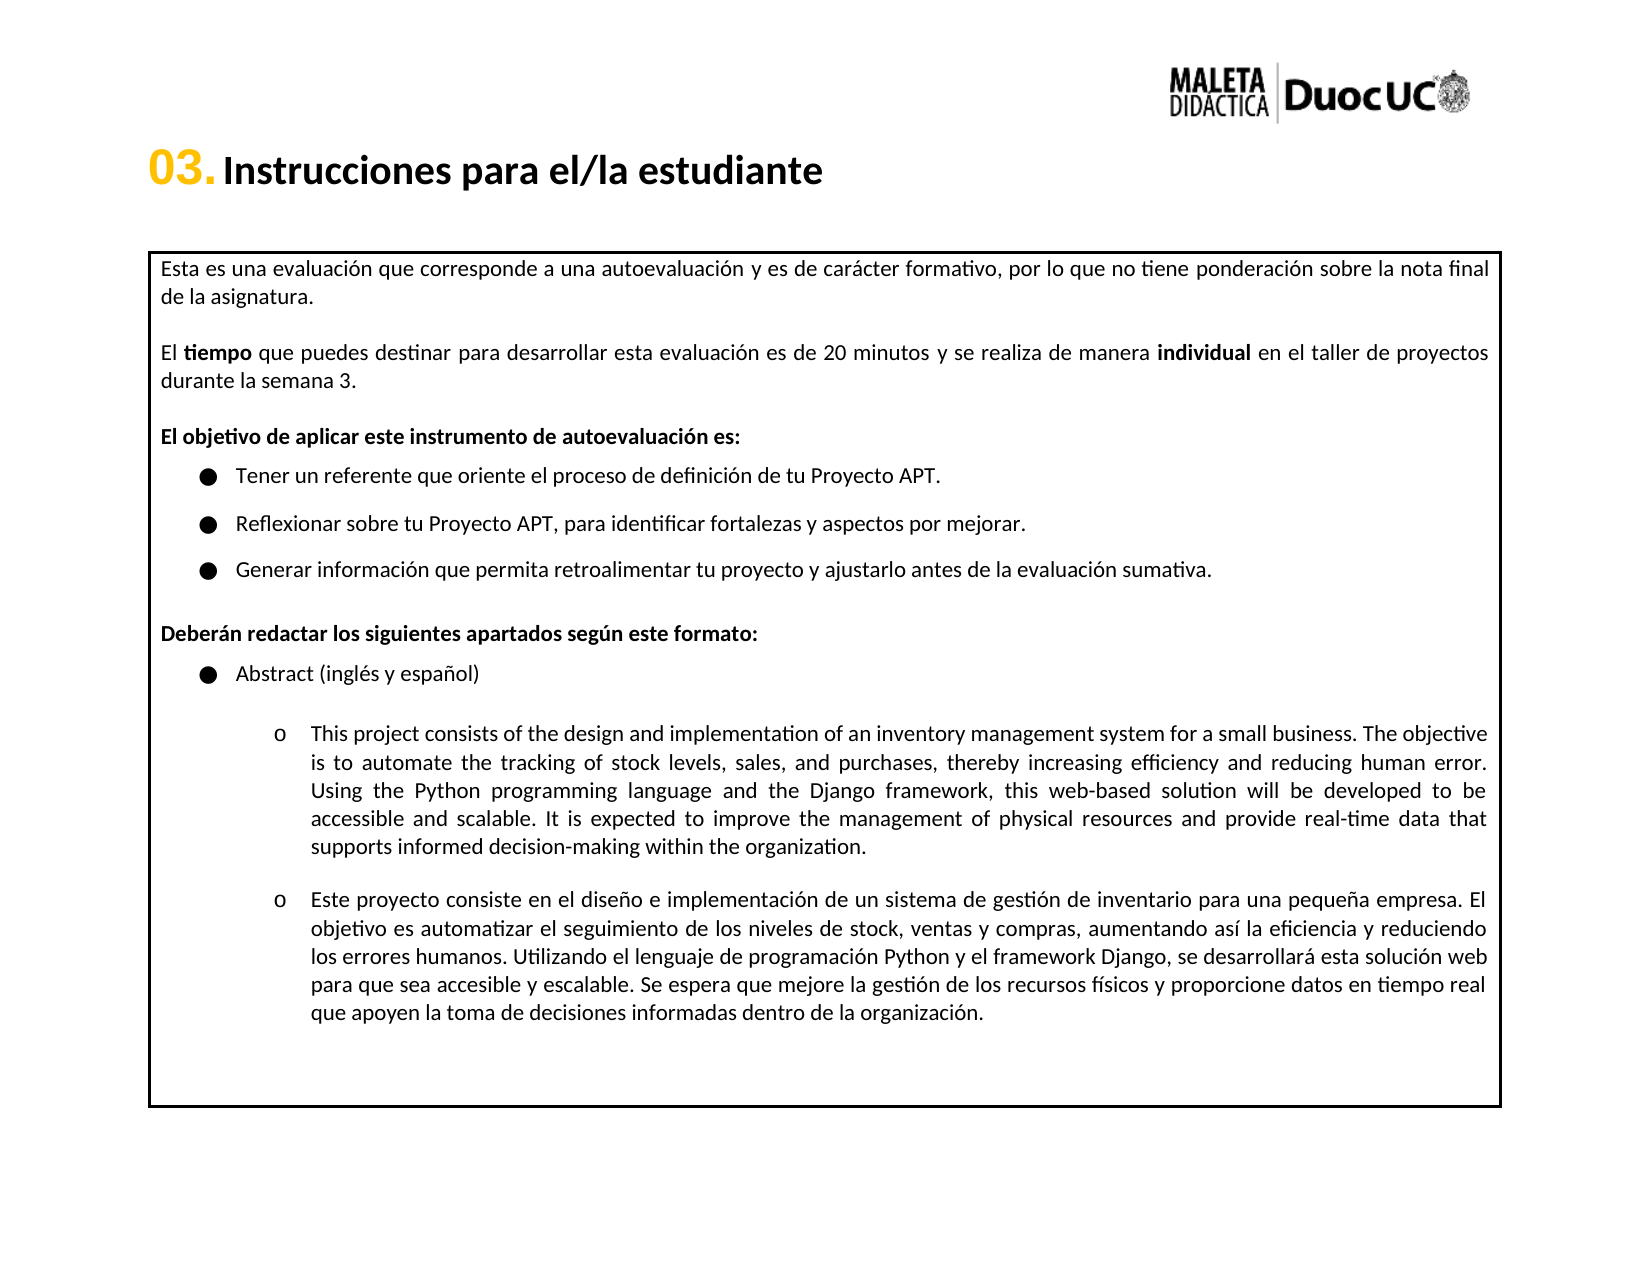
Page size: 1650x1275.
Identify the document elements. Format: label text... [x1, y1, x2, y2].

list Instrucciones para el/la estudiante [148, 137, 1502, 194]
picture [1137, 39, 1503, 145]
